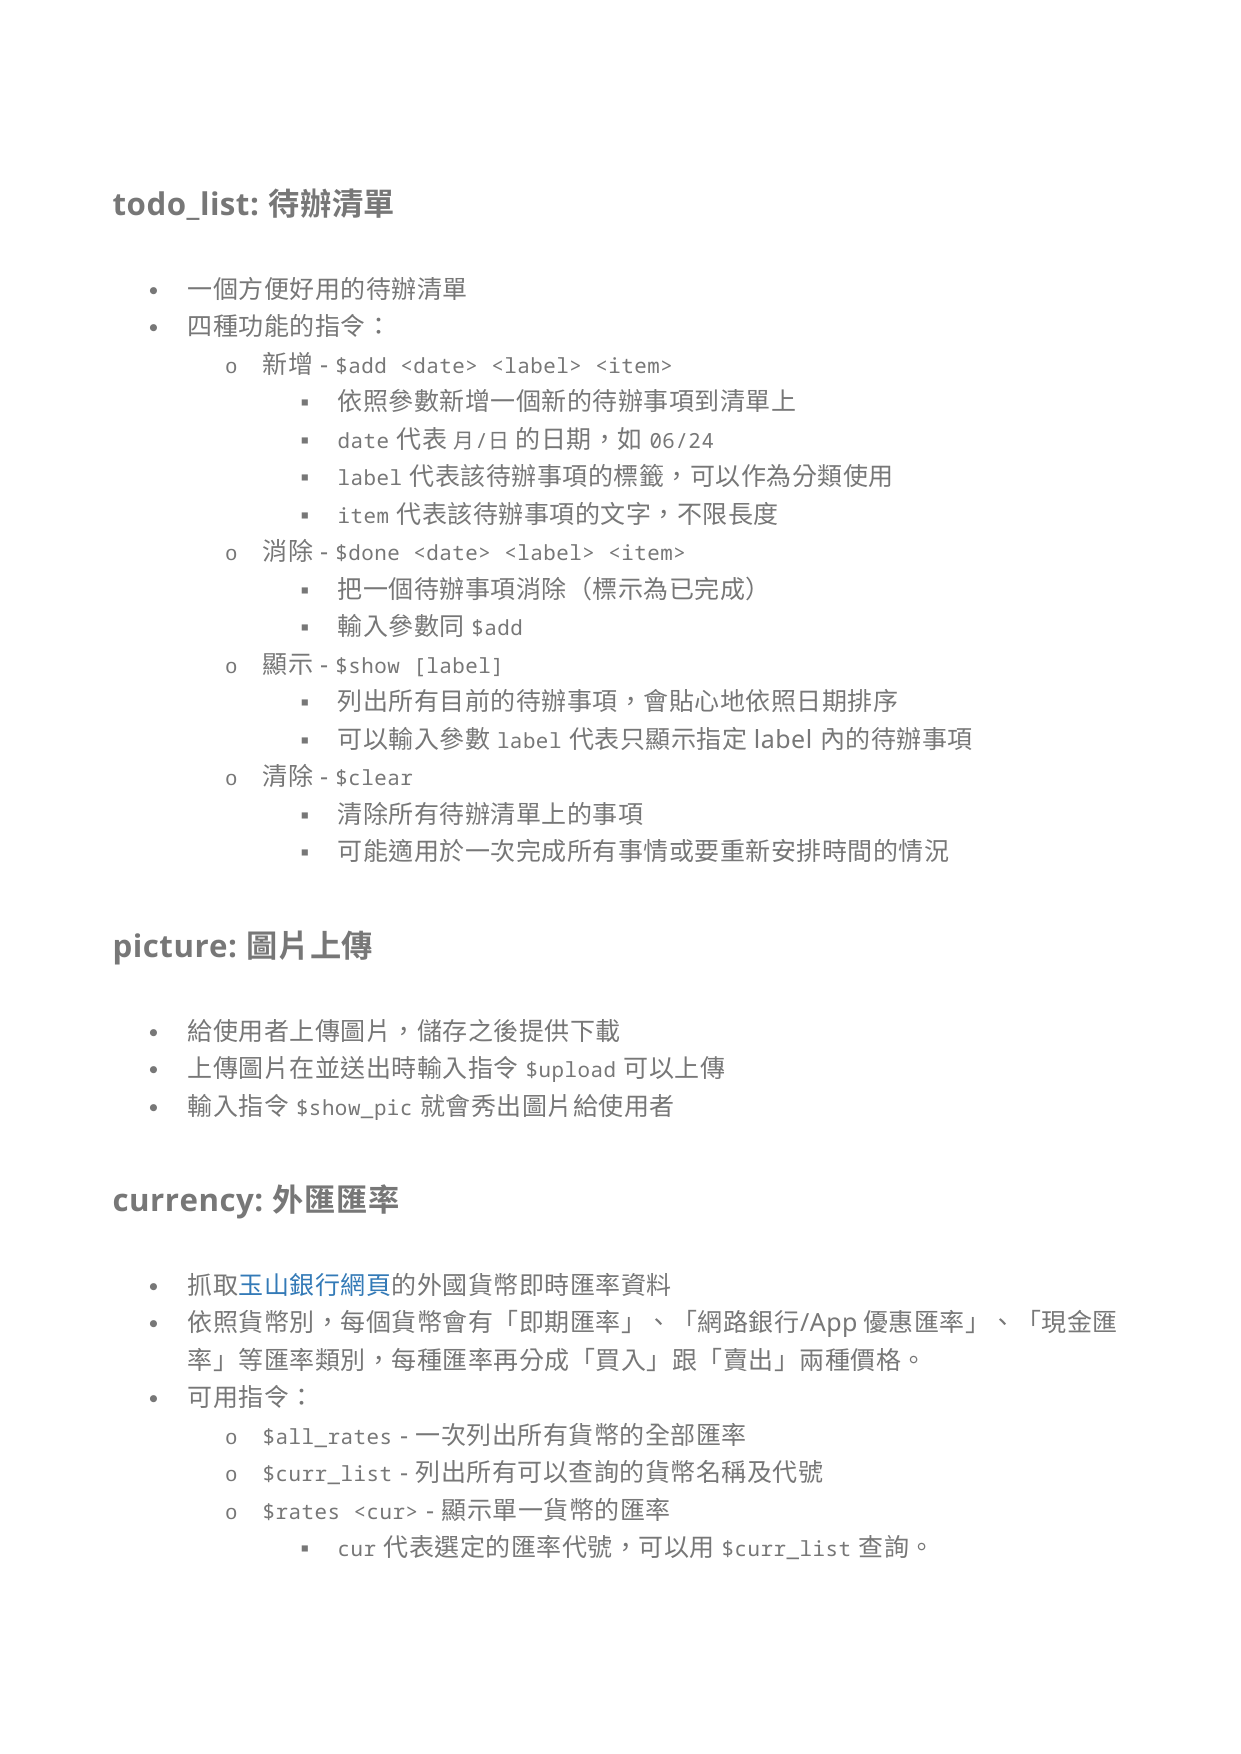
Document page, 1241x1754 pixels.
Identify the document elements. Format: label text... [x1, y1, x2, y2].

list 給使用者上傳圖片，儲存之後提供下載 [150, 1010, 1128, 1048]
list 依照貨幣別，每個貨幣會有「即期匯率」、「網路銀行/App優惠匯率」、「現金匯率」等匯率類別，每種匯率再分成「買入」跟「賣出」兩種價格。 [150, 1302, 1128, 1377]
list 把一個待辦事項消除（標示為已完成） [300, 569, 1128, 606]
list $all_rates - 一次列出所有貨幣的全部匯率 [225, 1414, 1128, 1452]
text currency: 外匯匯率 [112, 1160, 1128, 1235]
list 消除 - $done <date> <label> <item> [225, 531, 1128, 569]
list 上傳圖片在並送出時輸入指令 $upload 可以上傳 [150, 1048, 1128, 1085]
list 顯示 - $show [label] [225, 644, 1128, 681]
text todo_list: 待辦清單 [112, 164, 1128, 239]
list 新增 - $add <date> <label> <item> [225, 344, 1128, 381]
list 依照參數新增一個新的待辦事項到清單上 [300, 381, 1128, 419]
list 清除 - $clear [225, 756, 1128, 794]
list 可用指令： [150, 1377, 1128, 1414]
list 可能適用於一次完成所有事情或要重新安排時間的情況 [300, 831, 1128, 869]
list 一個方便好用的待辦清單 [150, 269, 1128, 306]
list 輸入參數同 $add [300, 606, 1128, 644]
list 可以輸入參數 label 代表只顯示指定 label 內的待辦事項 [300, 719, 1128, 756]
list 抓取玉山銀行網頁的外國貨幣即時匯率資料 [150, 1264, 1128, 1302]
list label 代表該待辦事項的標籤，可以作為分類使用 [300, 456, 1128, 494]
list cur 代表選定的匯率代號，可以用 $curr_list 查詢。 [300, 1527, 1128, 1564]
list 輸入指令 $show_pic 就會秀出圖片給使用者 [150, 1085, 1128, 1123]
list $curr_list - 列出所有可以查詢的貨幣名稱及代號 [225, 1452, 1128, 1489]
list 清除所有待辦清單上的事項 [300, 794, 1128, 831]
text picture: 圖片上傳 [112, 906, 1128, 981]
list 列出所有目前的待辦事項，會貼心地依照日期排序 [300, 681, 1128, 719]
list date 代表 月/日 的日期，如 06/24 [300, 419, 1128, 456]
list item 代表該待辦事項的文字，不限長度 [300, 494, 1128, 531]
list 四種功能的指令： [150, 306, 1128, 344]
list $rates <cur> - 顯示單一貨幣的匯率 [225, 1489, 1128, 1527]
